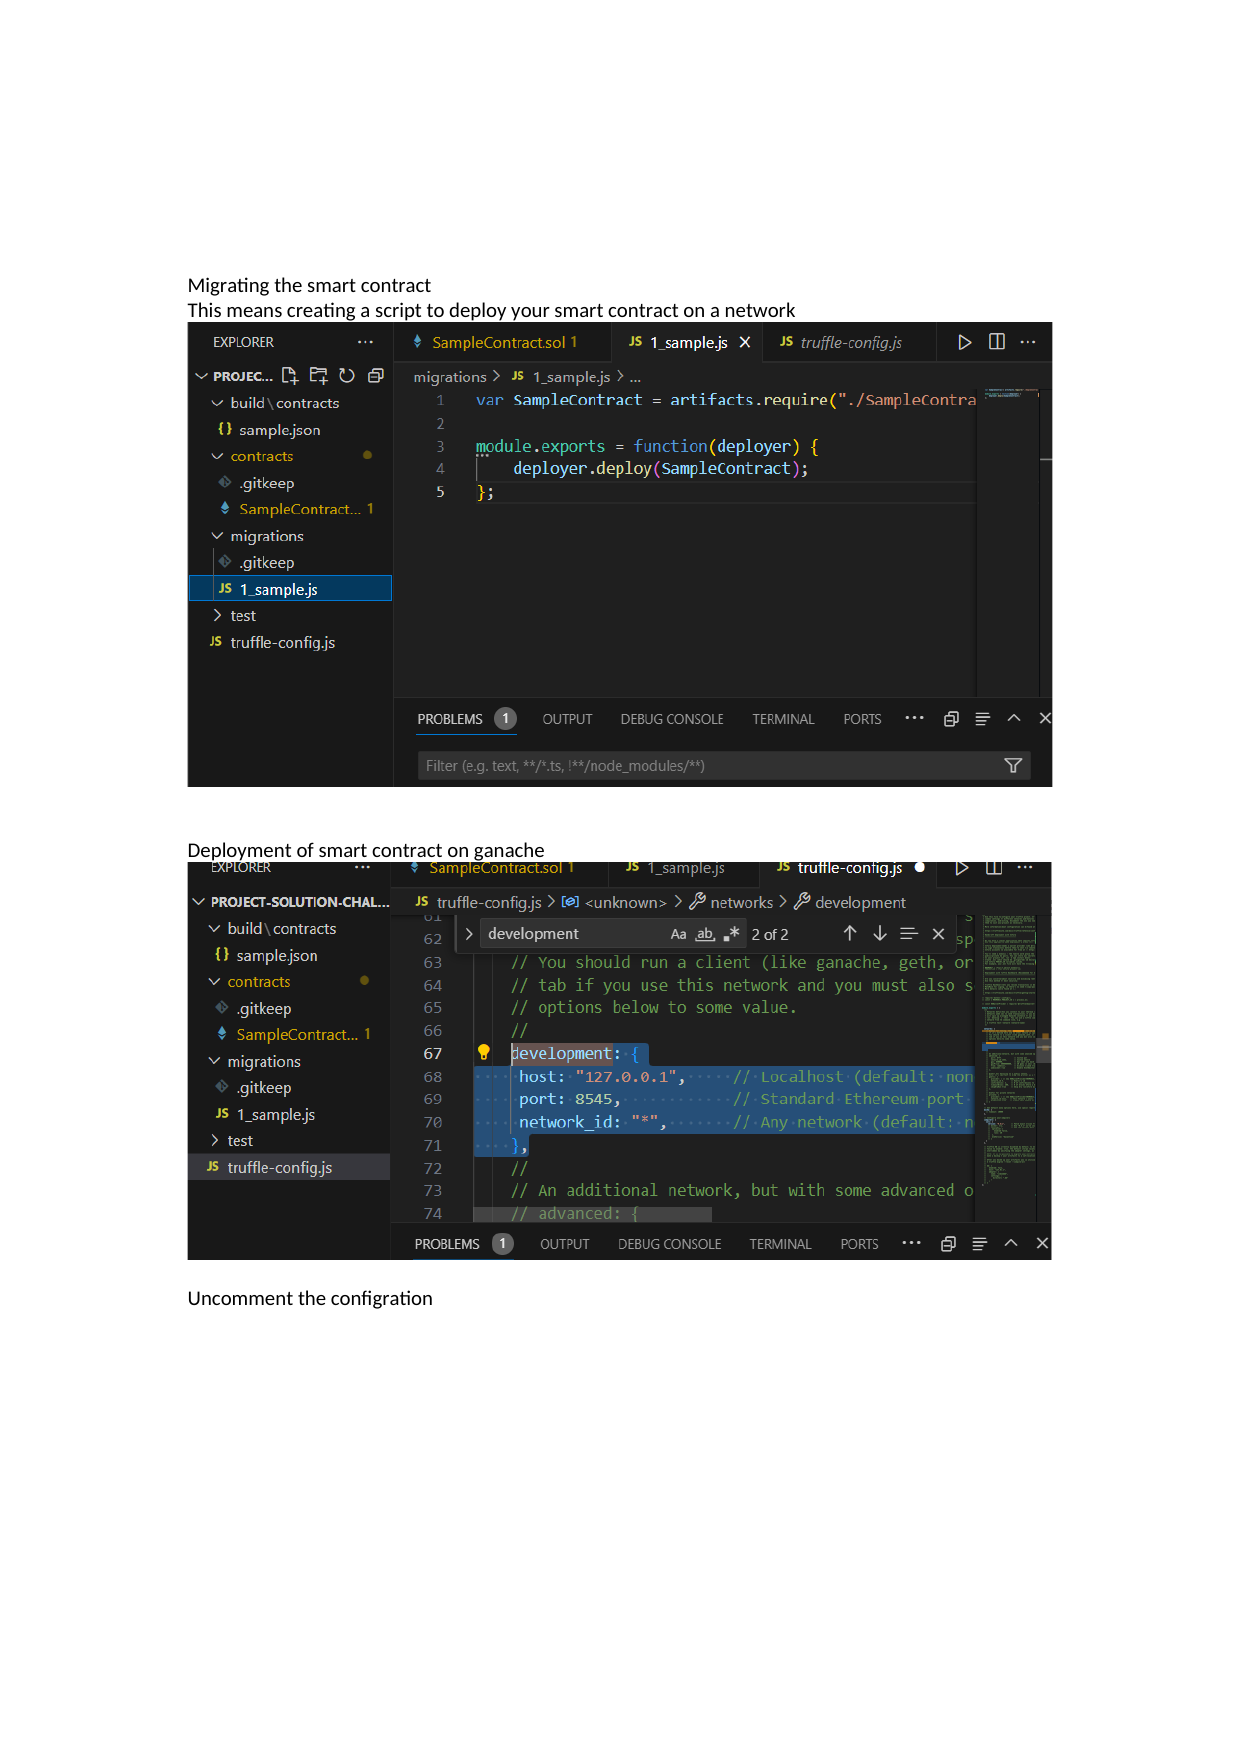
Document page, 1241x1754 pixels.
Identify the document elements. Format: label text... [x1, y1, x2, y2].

picture [187, 322, 1053, 787]
picture [187, 862, 1052, 1260]
text This means creating a script to deploy your smart contract on a network [187, 297, 1053, 322]
text Migrating the smart contract [187, 272, 1053, 297]
text Uncomment the configration [187, 1285, 1053, 1310]
text Deployment of smart contract on ganache [187, 837, 1053, 862]
